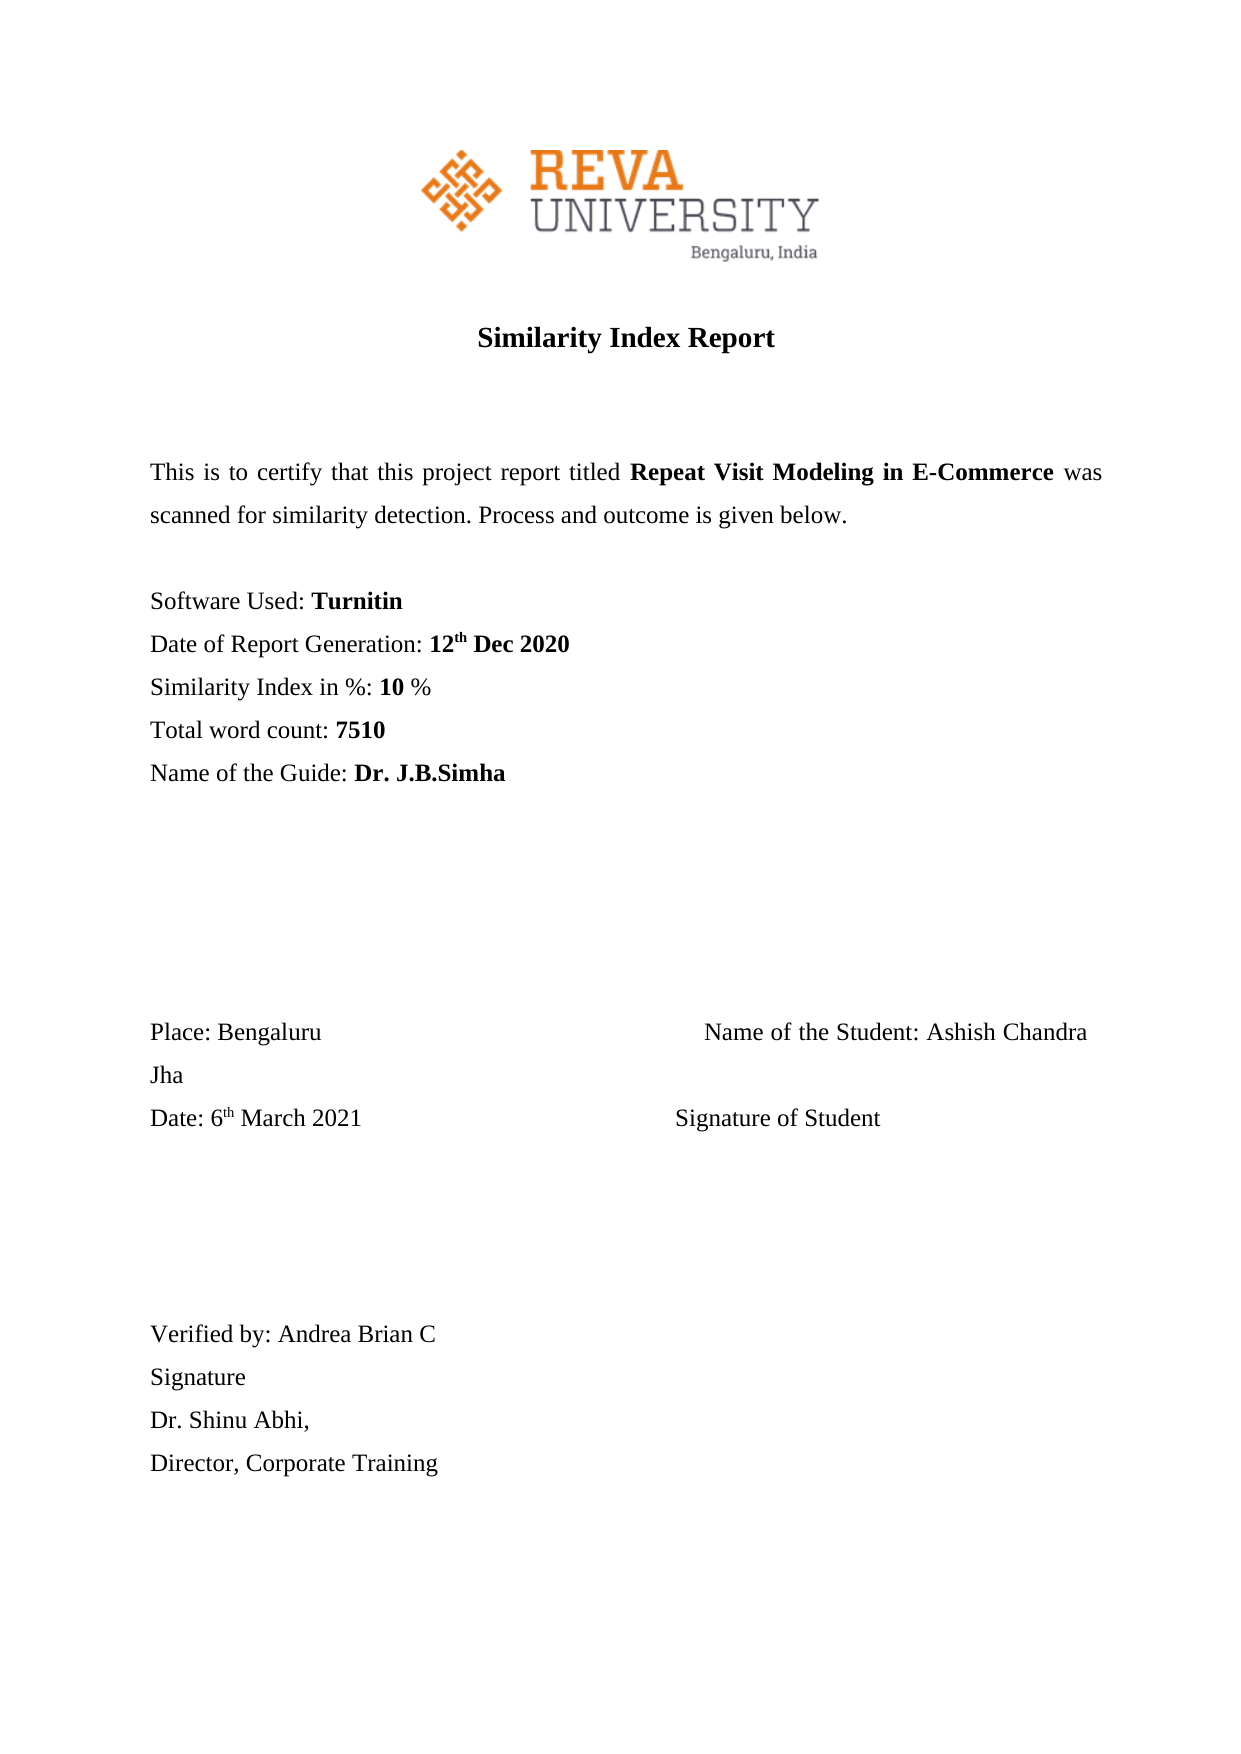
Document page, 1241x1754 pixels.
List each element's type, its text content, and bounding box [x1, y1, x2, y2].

text Director, Corporate Training [150, 1448, 1090, 1477]
list Similarity Index in %: 10 % [150, 672, 1102, 701]
text Signature [150, 1362, 1090, 1391]
list Total word count: 7510 [150, 715, 1102, 744]
text Date: 6th March 2021 Signature of Student [150, 1103, 1090, 1132]
list Name of the Guide: Dr. J.B.Simha [150, 758, 1102, 787]
text Place: Bengaluru Name of the Student: Ashish Chandra Jha [150, 1017, 1090, 1089]
list Software Used: Turnitin [150, 586, 1102, 615]
subtitle Similarity Index Report [150, 320, 1102, 353]
list This is to certify that this project report titled Repeat Visit Modeling in E-Commerce was scanned for similarity detection. Process and outcome is given below. [150, 457, 1102, 528]
picture [421, 150, 820, 263]
text Dr. Shinu Abhi, [150, 1405, 1090, 1434]
text Verified by: Andrea Brian C [150, 1319, 1090, 1348]
list Date of Report Generation: 12th Dec 2020 [150, 629, 1102, 658]
